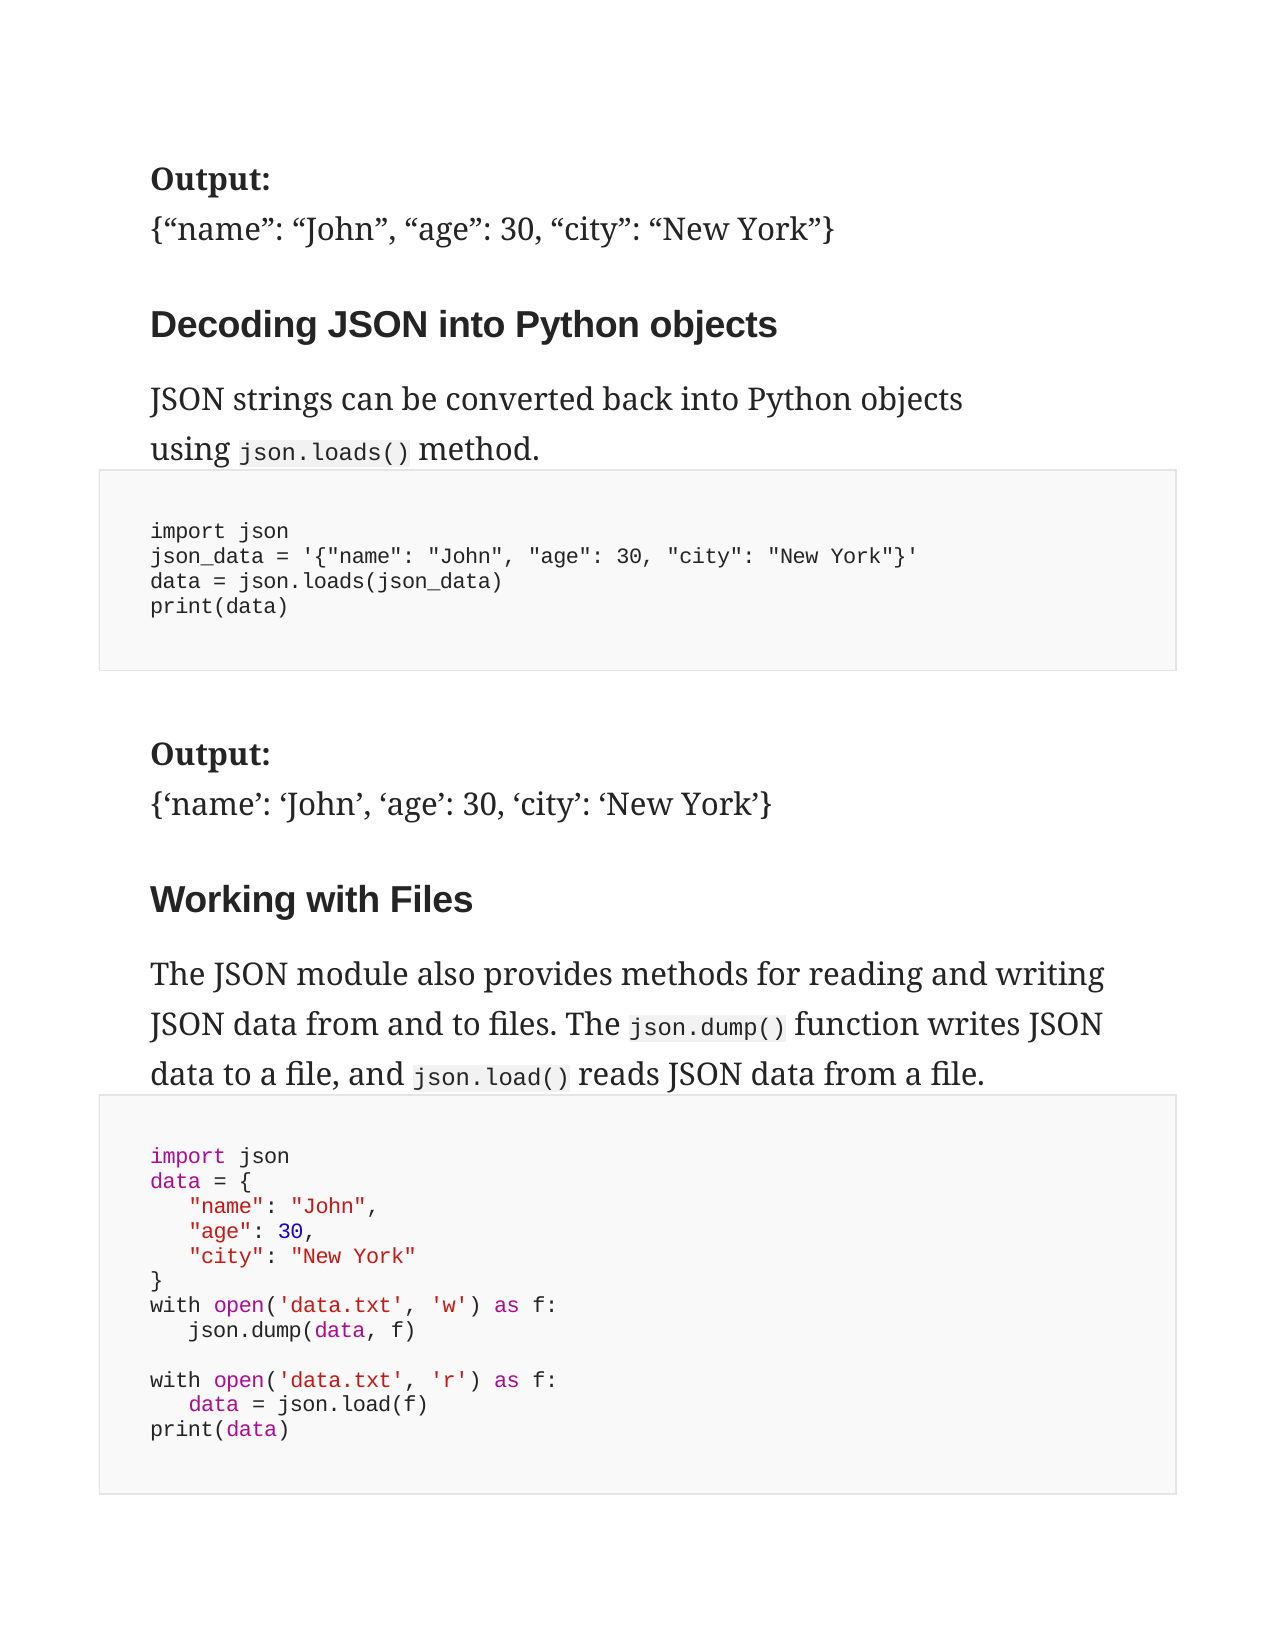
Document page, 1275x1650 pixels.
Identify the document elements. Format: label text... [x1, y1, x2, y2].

text Decoding JSON into Python objects [150, 299, 1125, 346]
text import json data = { "name": "John", "age": 30, "city": "New York" } with open('data.txt', 'w') as f: json.dump(data, f) with open('data.txt', 'r') as f: data = json.load(f) print(data) [100, 1096, 1175, 1493]
text Output: {‘name’: ‘John’, ‘age’: 30, ‘city’: ‘New York’} [150, 725, 1125, 825]
text Working with Files [150, 874, 1125, 921]
text JSON strings can be converted back into Python objects using json.loads() method. [150, 369, 1125, 469]
text Output: {“name”: “John”, “age”: 30, “city”: “New York”} [150, 150, 1125, 250]
text The JSON module also provides methods for reading and writing JSON data from and to files. The json.dump() function writes JSON data to a file, and json.load() reads JSON data from a file. [150, 944, 1125, 1094]
text import json json_data = '{"name": "John", "age": 30, "city": "New York"}' data = json.loads(json_data) print(data) [100, 471, 1175, 670]
